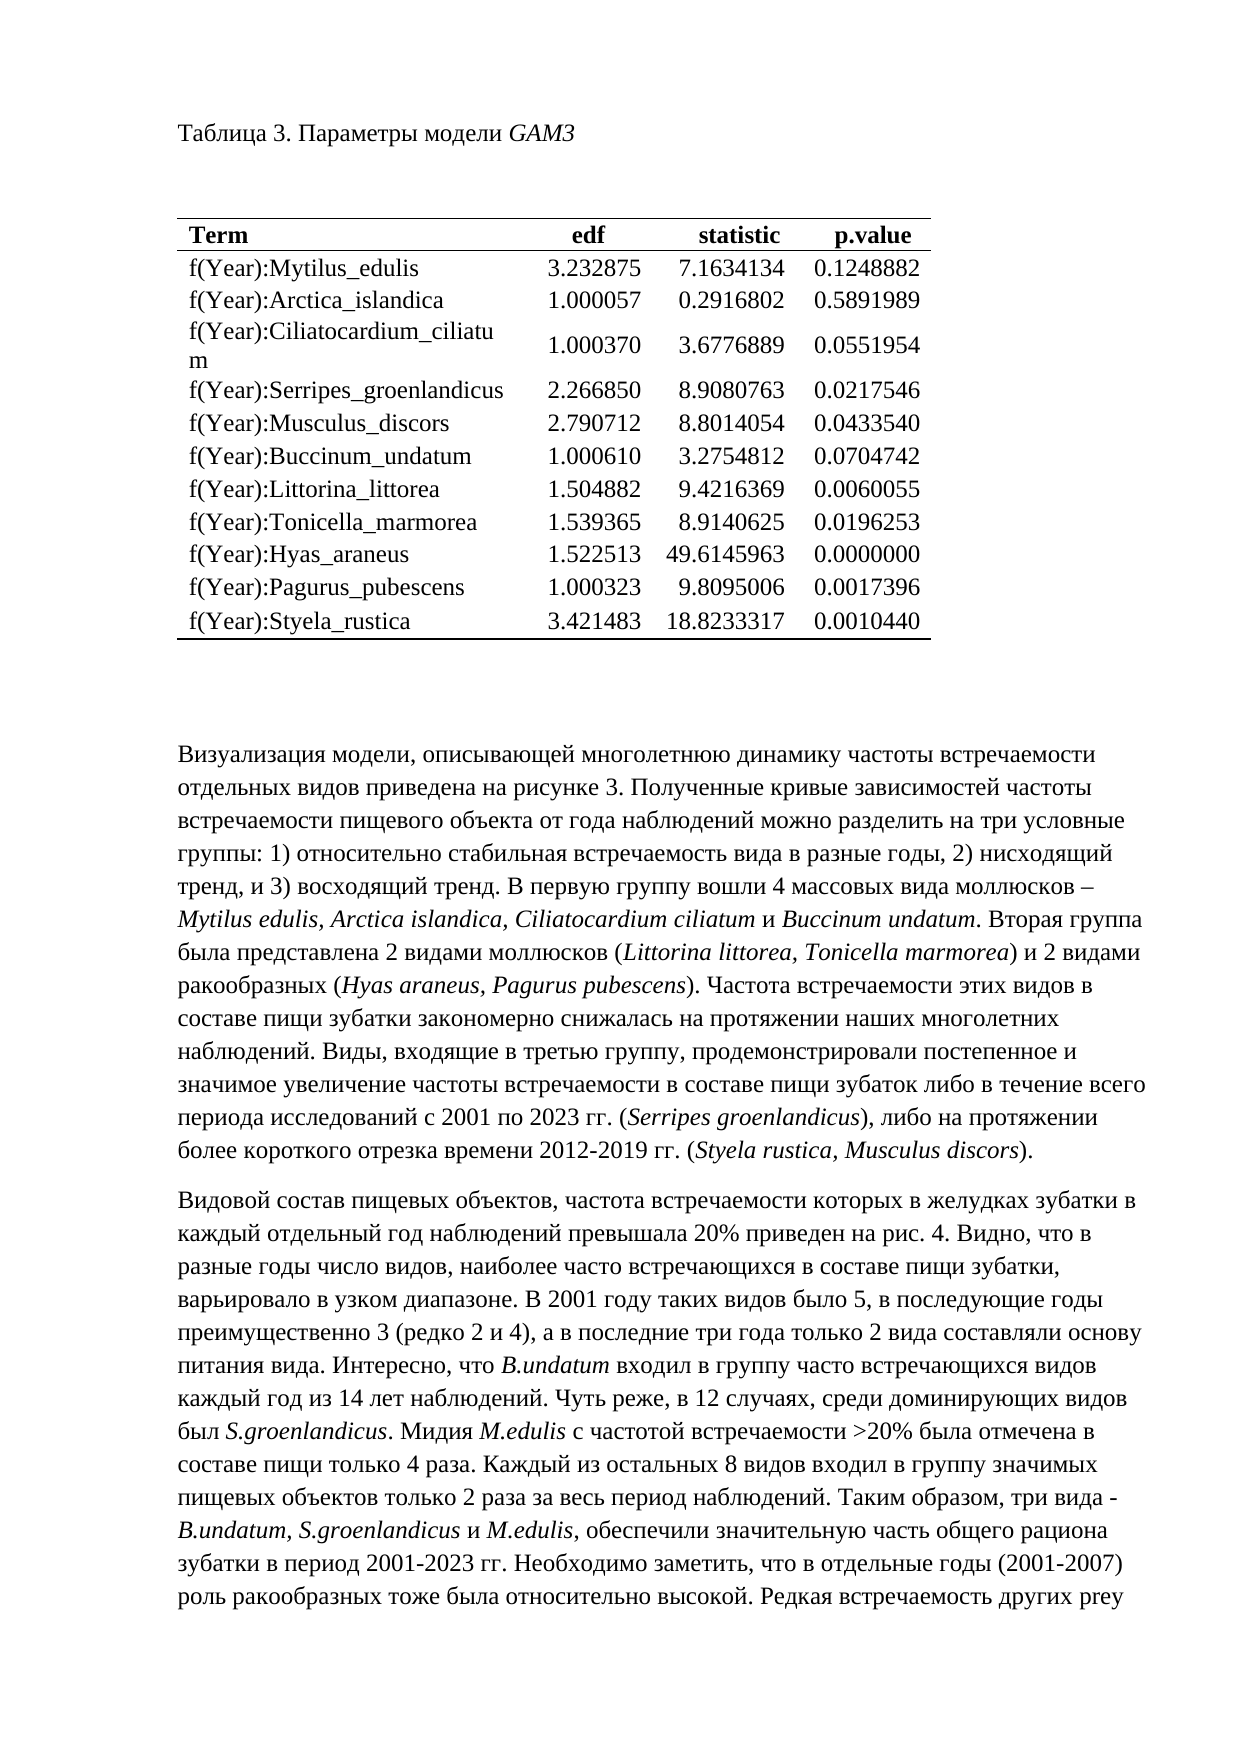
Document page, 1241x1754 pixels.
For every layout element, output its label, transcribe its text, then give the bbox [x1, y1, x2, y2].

table_cell 1.504882 [525, 472, 652, 505]
table_cell 8.8014054 [652, 406, 796, 439]
table_cell 0.1248882 [796, 251, 931, 283]
table_cell 0.0704742 [796, 439, 931, 472]
table_cell 49.6145963 [652, 538, 796, 570]
table_cell f(Year):Serripes_groenlandicus [177, 374, 524, 406]
table_cell f(Year):Pagurus_pubescens [177, 570, 524, 603]
table_cell 0.0000000 [796, 538, 931, 570]
table_cell 2.790712 [525, 406, 652, 439]
table_cell 3.2754812 [652, 439, 796, 472]
table_cell 8.9080763 [652, 374, 796, 406]
table_cell f(Year):Buccinum_undatum [177, 439, 524, 472]
table_cell 1.539365 [525, 505, 652, 537]
table_cell 9.4216369 [652, 472, 796, 505]
table_cell f(Year):Littorina_littorea [177, 472, 524, 505]
table_header edf [525, 219, 652, 250]
table_cell 7.1634134 [652, 251, 796, 283]
table_cell 1.000057 [525, 283, 652, 316]
table_cell 0.0433540 [796, 406, 931, 439]
table_cell 1.000370 [525, 316, 652, 373]
table_cell f(Year):Mytilus_edulis [177, 251, 524, 283]
table_cell 3.232875 [525, 251, 652, 283]
table_cell f(Year):Arctica_islandica [177, 283, 524, 316]
text Визуализация модели, описывающей многолетнюю динамику частоты встречаемости отдельных видов приведена на рисунке 3. Полученные кривые зависимостей частоты встречаемости пищевого объекта от года наблюдений можно разделить на три условные группы: 1) относительно стабильная встречаемость вида в разные годы, 2) нисходящий тренд, и 3) восходящий тренд. В первую группу вошли 4 массовых вида моллюсков – Mytilus edulis, Arctica islandica, Ciliatocardium ciliatum и Buccinum undatum. Вторая группа была представлена 2 видами моллюсков (Littorina littorea, Tonicella marmorea) и 2 видами ракообразных (Hyas araneus, Pagurus pubescens). Частота встречаемости этих видов в составе пищи зубатки закономерно снижалась на протяжении наших многолетних наблюдений. Виды, входящие в третью группу, продемонстрировали постепенное и значимое увеличение частоты встречаемости в составе пищи зубаток либо в течение всего периода исследований с 2001 по 2023 гг. (Serripes groenlandicus), либо на протяжении более короткого отрезка времени 2012-2019 гг. (Styela rustica, Musculus discors). [177, 739, 1152, 1164]
table_header statistic [652, 219, 796, 250]
table_cell 0.0010440 [796, 603, 931, 637]
table_cell 0.2916802 [652, 283, 796, 316]
table_cell 0.0217546 [796, 374, 931, 406]
table_cell f(Year):Tonicella_marmorea [177, 505, 524, 537]
table_cell 0.0196253 [796, 505, 931, 537]
table_cell 0.5891989 [796, 283, 931, 316]
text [177, 1185, 1152, 1610]
table_cell 9.8095006 [652, 570, 796, 603]
table_cell f(Year):Ciliatocardium_ciliatum [177, 316, 524, 373]
text Таблица 3. Параметры модели GAM3 [177, 118, 1152, 147]
table_header p.value [796, 219, 931, 250]
table_cell f(Year):Musculus_discors [177, 406, 524, 439]
table_cell f(Year):Styela_rustica [177, 603, 524, 637]
table_header Term [177, 219, 524, 250]
table_cell 2.266850 [525, 374, 652, 406]
table_cell 0.0017396 [796, 570, 931, 603]
table_cell 18.8233317 [652, 603, 796, 637]
table_cell 1.522513 [525, 538, 652, 570]
table_cell 0.0551954 [796, 316, 931, 373]
table_cell 3.6776889 [652, 316, 796, 373]
table_cell 0.0060055 [796, 472, 931, 505]
table_cell 1.000323 [525, 570, 652, 603]
table_cell f(Year):Hyas_araneus [177, 538, 524, 570]
table_cell 3.421483 [525, 603, 652, 637]
table_cell 1.000610 [525, 439, 652, 472]
table_cell 8.9140625 [652, 505, 796, 537]
